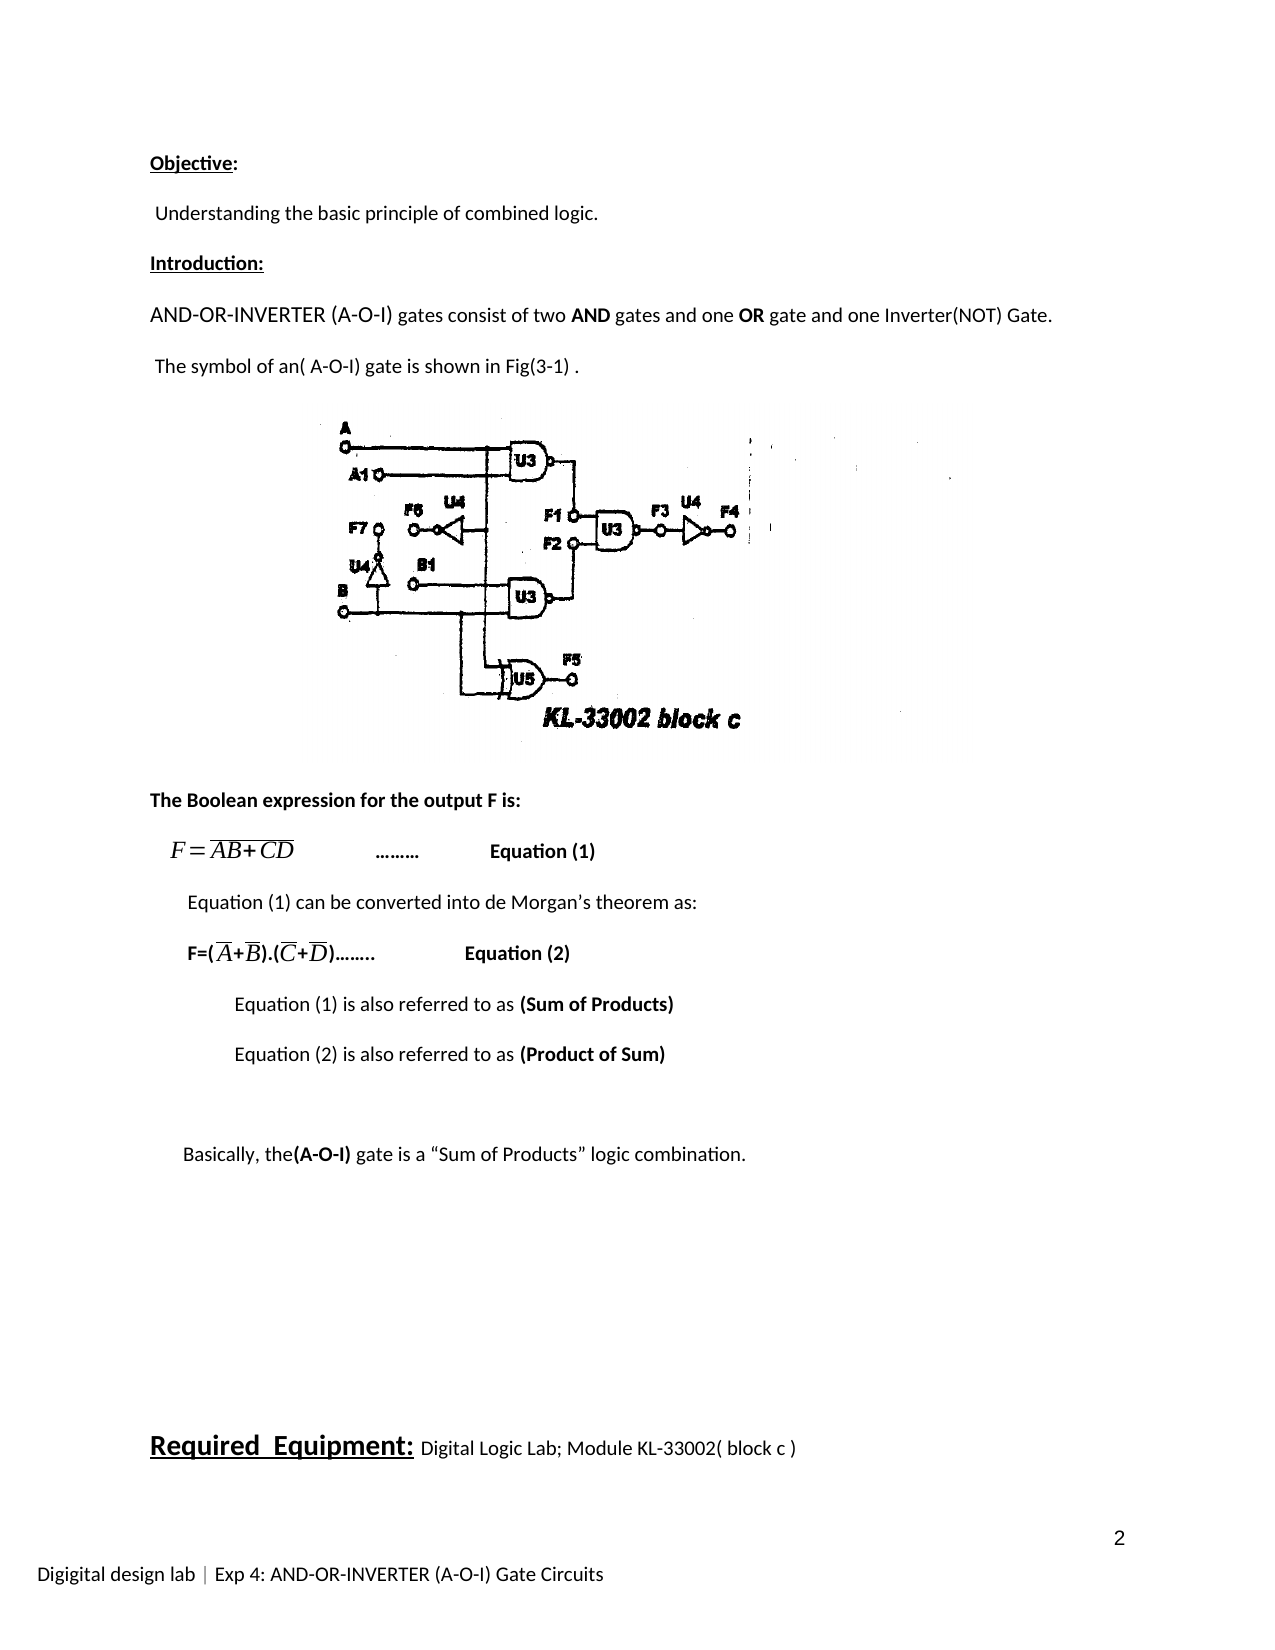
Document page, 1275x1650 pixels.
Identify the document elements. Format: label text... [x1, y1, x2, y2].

text Basically, the(A-O-I) gate is a “Sum of Products” logic combination. [150, 1141, 1125, 1167]
text ……… Equation (1) [150, 837, 1125, 864]
text Equation (1) is also referred to as (Sum of Products) [150, 991, 1125, 1017]
text Required Equipment: Digital Logic Lab; Module KL-33002( block c ) [150, 1427, 1125, 1462]
text Understanding the basic principle of combined logic. [150, 200, 1125, 225]
text The symbol of an( A-O-I) gate is shown in Fig(3-1) . [150, 353, 1125, 378]
text Objective: [150, 150, 1125, 175]
text AND-OR-INVERTER (A-O-I) gates consist of two AND gates and one OR gate and one Inverter(NOT) Gate. [150, 300, 1125, 328]
text The Boolean expression for the output F is: [150, 787, 1125, 812]
text Equation (1) can be converted into de Morgan’s theorem as: [150, 889, 1125, 914]
text Equation (2) is also referred to as (Product of Sum) [150, 1041, 1125, 1067]
text Introduction: [150, 250, 1125, 275]
picture [297, 403, 978, 763]
text F=(+).(+)…….. Equation (2) [150, 939, 1125, 967]
